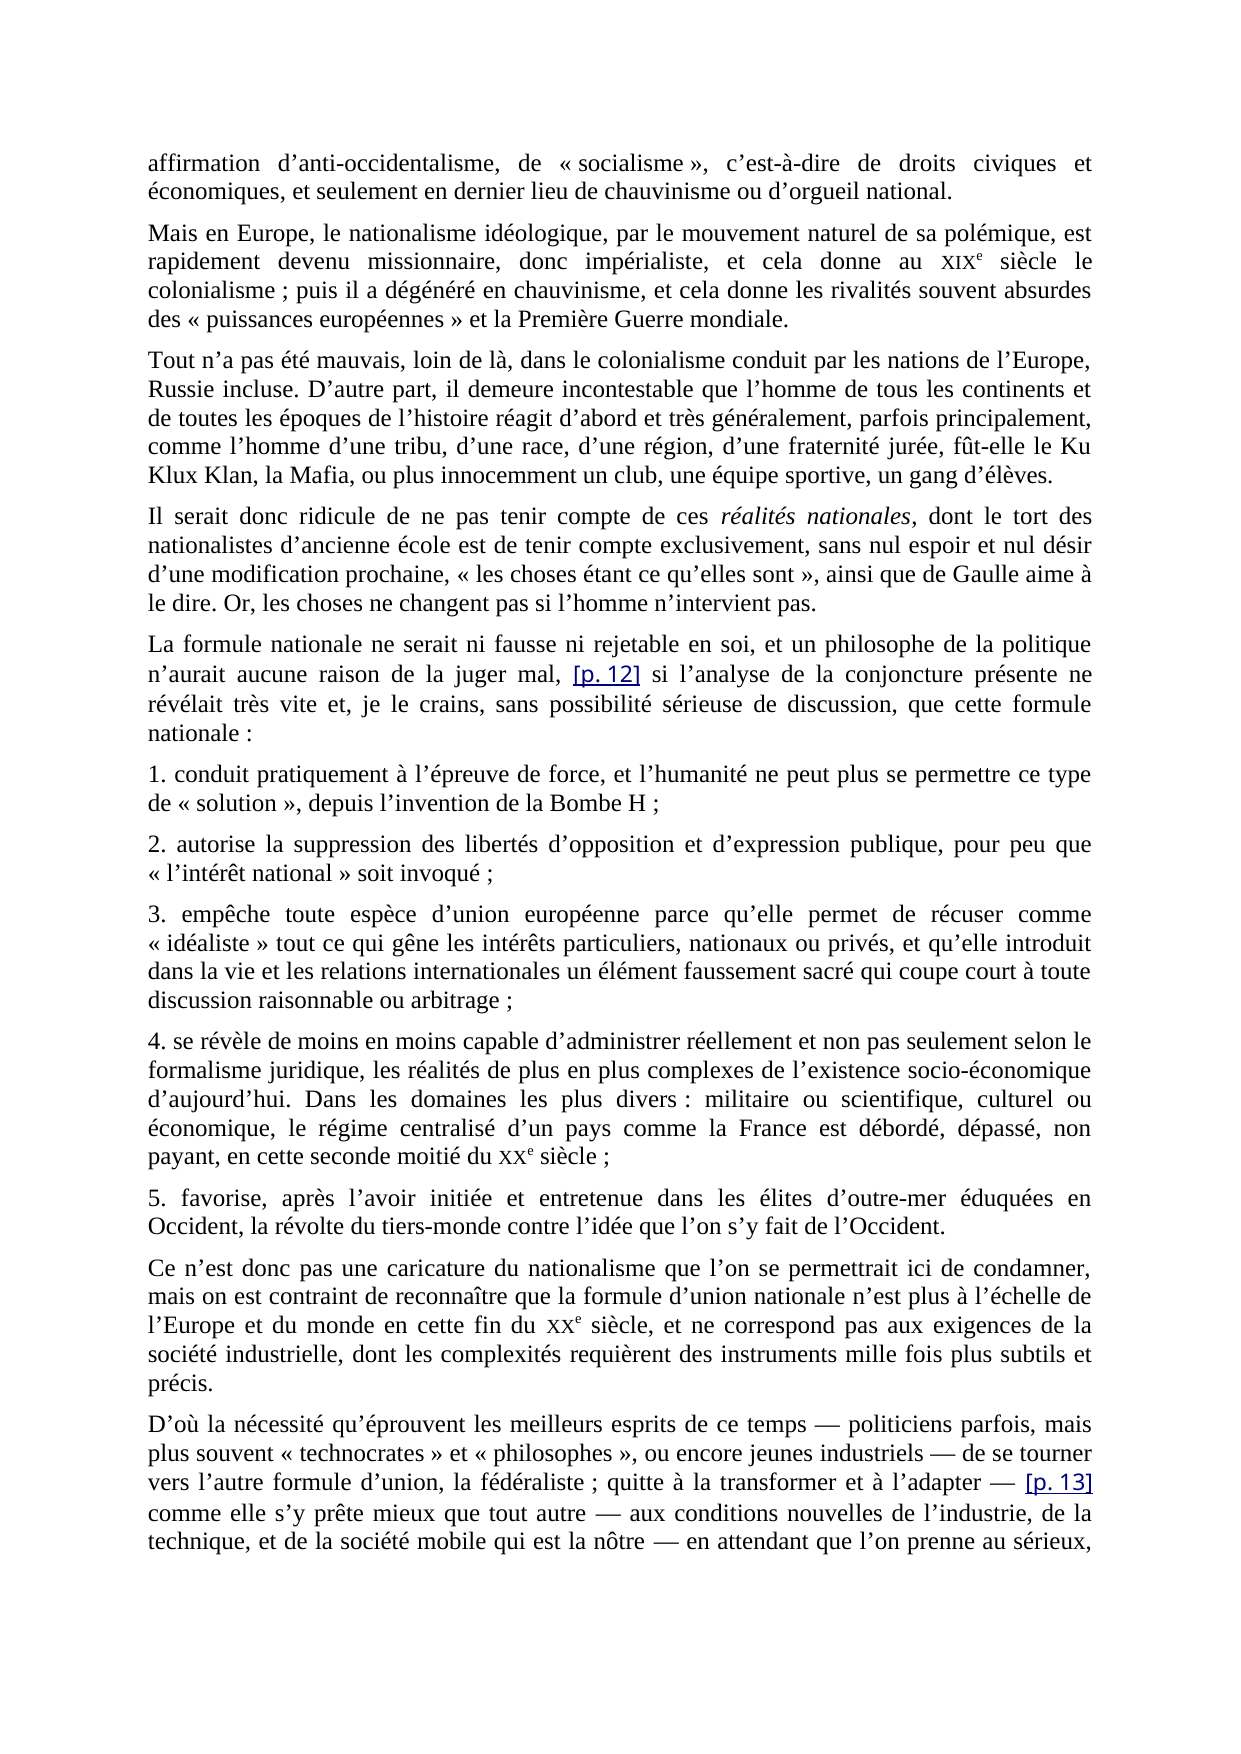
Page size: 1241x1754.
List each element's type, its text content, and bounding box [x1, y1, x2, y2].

text Ce n’est donc pas une caricature du nationalisme que l’on se permettrait ici de condamner, mais on est contraint de reconnaître que la formule d’union nationale n’est plus à l’échelle de l’Europe et du monde en cette fin du xxe siècle, et ne correspond pas aux exigences de la société industrielle, dont les complexités requièrent des instruments mille fois plus subtils et précis. [148, 1253, 1093, 1396]
text 3. empêche toute espèce d’union européenne parce qu’elle permet de récuser comme « idéaliste » tout ce qui gêne les intérêts particuliers, nationaux ou privés, et qu’elle introduit dans la vie et les relations internationales un élément faussement sacré qui coupe court à toute discussion raisonnable ou arbitrage ; [148, 899, 1093, 1014]
text Mais en Europe, le nationalisme idéologique, par le mouvement naturel de sa polémique, est rapidement devenu missionnaire, donc impérialiste, et cela donne au xixe siècle le colonialisme ; puis il a dégénéré en chauvinisme, et cela donne les rivalités souvent absurdes des « puissances européennes » et la Première Guerre mondiale. [148, 218, 1093, 333]
text Tout n’a pas été mauvais, loin de là, dans le colonialisme conduit par les nations de l’Europe, Russie incluse. D’autre part, il demeure incontestable que l’homme de tous les continents et de toutes les époques de l’histoire réagit d’abord et très généralement, parfois principalement, comme l’homme d’une tribu, d’une race, d’une région, d’une fraternité jurée, fût-elle le Ku Klux Klan, la Mafia, ou plus innocemment un club, une équipe sportive, un gang d’élèves. [148, 345, 1093, 489]
text 4. se révèle de moins en moins capable d’administrer réellement et non pas seulement selon le formalisme juridique, les réalités de plus en plus complexes de l’existence socio-économique d’aujourd’hui. Dans les domaines les plus divers : militaire ou scientifique, culturel ou économique, le régime centralisé d’un pays comme la France est débordé, dépassé, non payant, en cette seconde moitié du xxe siècle ; [148, 1026, 1093, 1170]
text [148, 148, 1093, 205]
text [148, 1409, 1093, 1555]
text 1. conduit pratiquement à l’épreuve de force, et l’humanité ne peut plus se permettre ce type de « solution », depuis l’invention de la Bombe H ; [148, 759, 1093, 816]
text 5. favorise, après l’avoir initiée et entretenue dans les élites d’outre-mer éduquées en Occident, la révolte du tiers-monde contre l’idée que l’on s’y fait de l’Occident. [148, 1183, 1093, 1240]
text 2. autorise la suppression des libertés d’opposition et d’expression publique, pour peu que « l’intérêt national » soit invoqué ; [148, 829, 1093, 886]
text Il serait donc ridicule de ne pas tenir compte de ces réalités nationales, dont le tort des nationalistes d’ancienne école est de tenir compte exclusivement, sans nul espoir et nul désir d’une modification prochaine, « les choses étant ce qu’elles sont », ainsi que de Gaulle aime à le dire. Or, les choses ne changent pas si l’homme n’intervient pas. [148, 501, 1093, 616]
text La formule nationale ne serait ni fausse ni rejetable en soi, et un philosophe de la politique n’aurait aucune raison de la juger mal, [p. 12] si l’analyse de la conjoncture présente ne révélait très vite et, je le crains, sans possibilité sérieuse de discussion, que cette formule nationale : [148, 629, 1093, 746]
